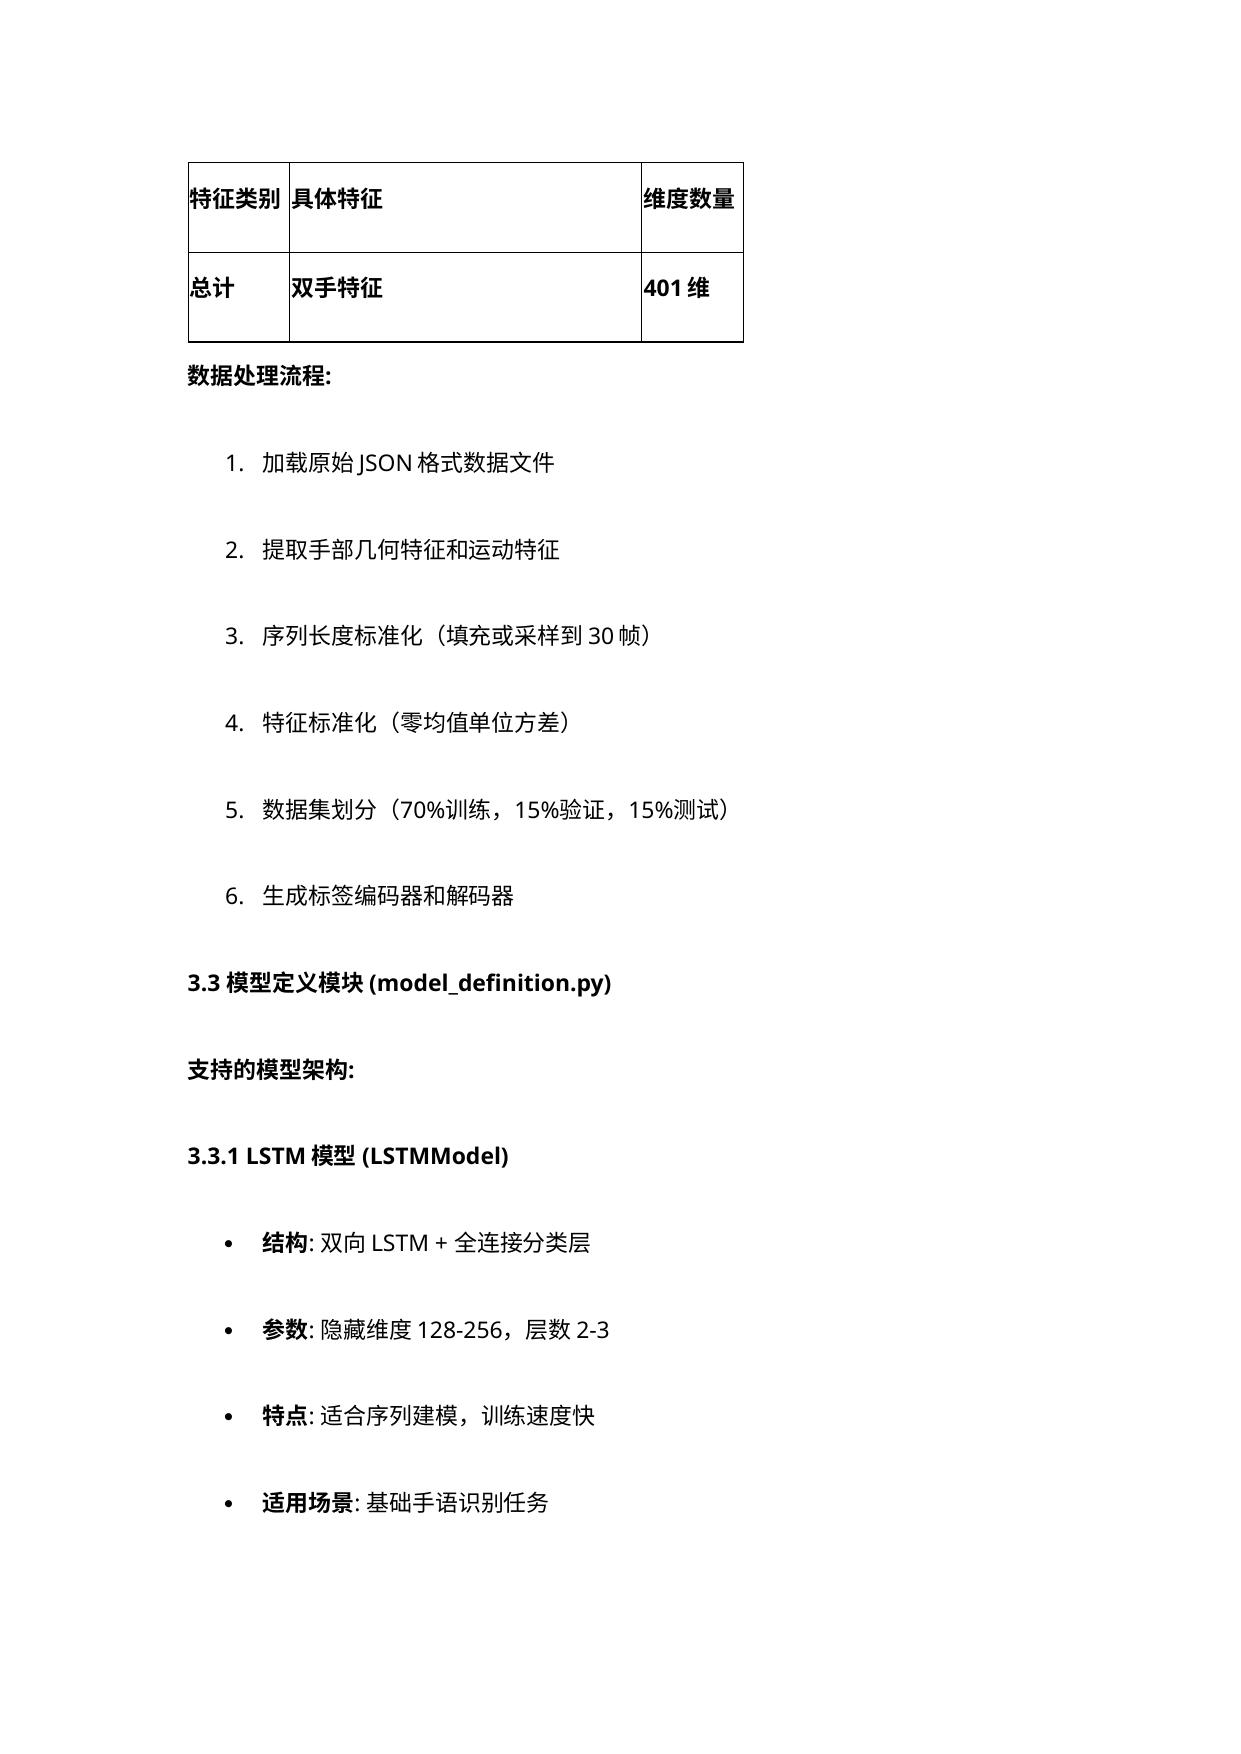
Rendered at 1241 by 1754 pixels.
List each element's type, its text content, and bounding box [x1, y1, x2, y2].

list 特征标准化（零均值单位方差） [225, 689, 1053, 754]
text 3.3 模型定义模块 (model_definition.py) [187, 949, 1053, 1014]
list 结构: 双向LSTM + 全连接分类层 [225, 1209, 1053, 1274]
list 序列长度标准化（填充或采样到30帧） [225, 602, 1053, 667]
table_cell 总计 [189, 253, 289, 341]
table_header 具体特征 [290, 163, 641, 252]
list 适用场景: 基础手语识别任务 [225, 1469, 1053, 1534]
table_cell 双手特征 [290, 253, 641, 341]
list 生成标签编码器和解码器 [225, 862, 1053, 927]
list 数据集划分（70%训练，15%验证，15%测试） [225, 776, 1053, 841]
list 加载原始JSON格式数据文件 [225, 429, 1053, 494]
text 支持的模型架构: [187, 1036, 1053, 1101]
text 3.3.1 LSTM模型 (LSTMModel) [187, 1122, 1053, 1187]
table_cell 401维 [642, 253, 743, 341]
table_header 特征类别 [189, 163, 289, 252]
text 数据处理流程: [187, 342, 1053, 407]
list 提取手部几何特征和运动特征 [225, 516, 1053, 581]
list 参数: 隐藏维度128-256，层数2-3 [225, 1296, 1053, 1361]
list 特点: 适合序列建模，训练速度快 [225, 1382, 1053, 1447]
table_header 维度数量 [642, 163, 743, 252]
